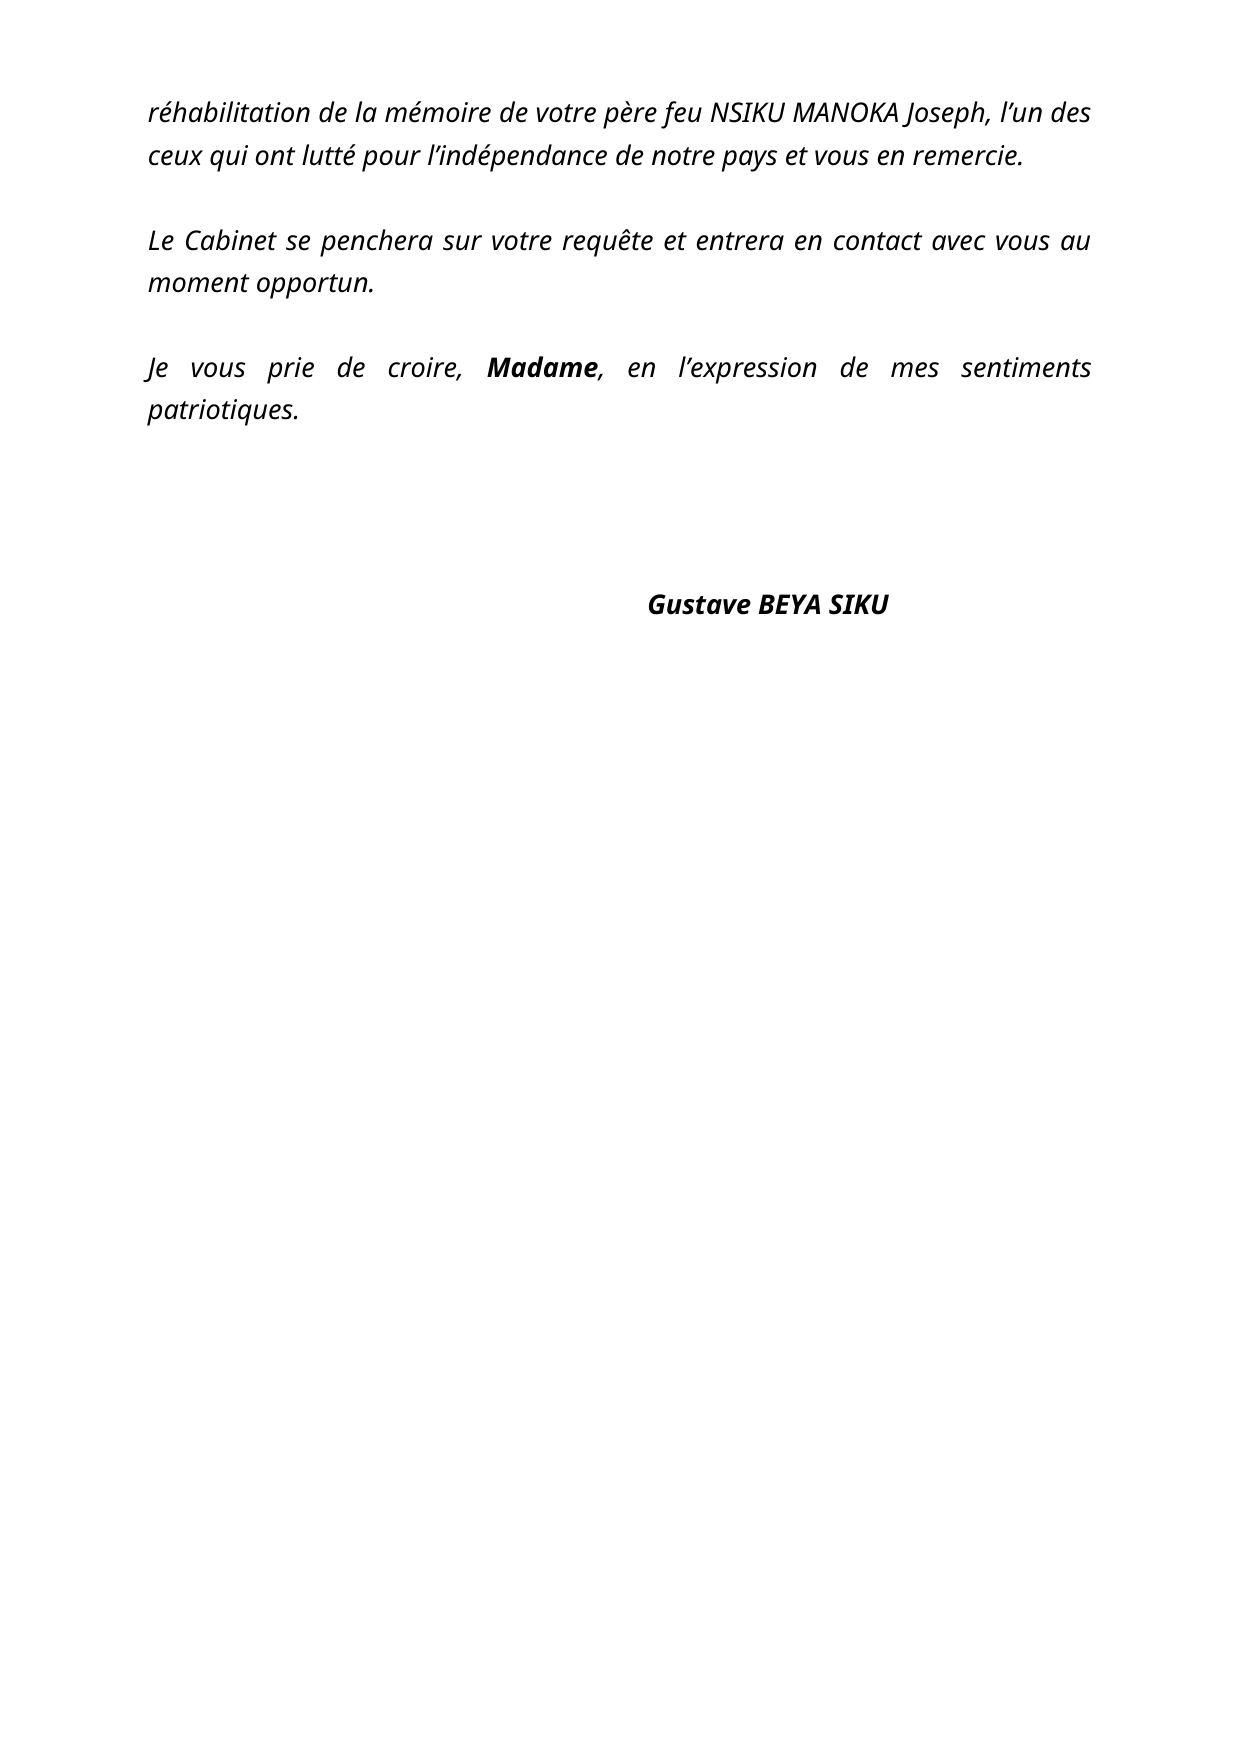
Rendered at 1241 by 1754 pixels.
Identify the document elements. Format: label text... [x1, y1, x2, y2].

text Gustave BEYA SIKU [148, 585, 1093, 622]
text Le Cabinet se penchera sur votre requête et entrera en contact avec vous au moment opportun. [148, 221, 1093, 300]
text Je vous prie de croire, Madame, en l’expression de mes sentiments patriotiques. [148, 348, 1093, 427]
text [148, 94, 1093, 173]
